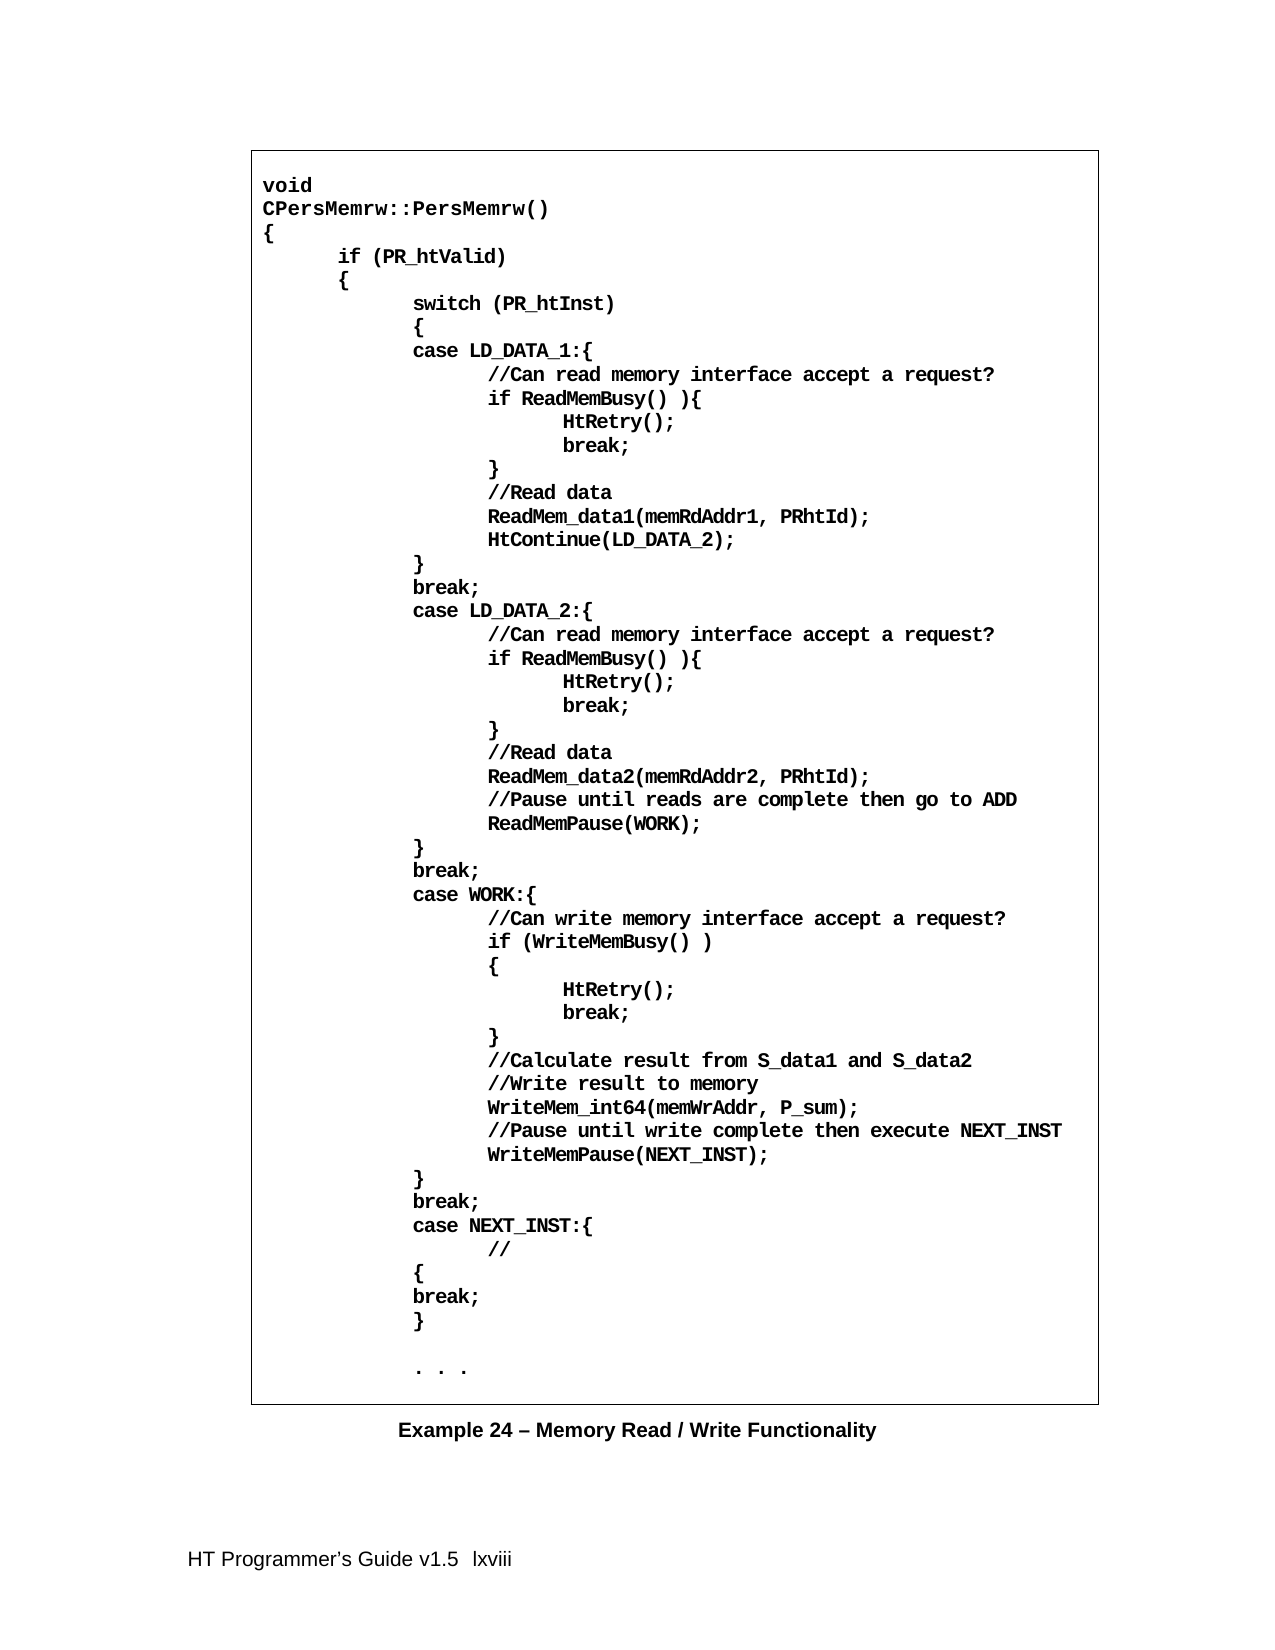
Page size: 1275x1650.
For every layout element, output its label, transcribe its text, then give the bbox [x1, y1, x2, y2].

table_header void CPersMemrw::PersMemrw() { if (PR_htValid) { switch (PR_htInst) { case LD_DATA_1:{ //Can read memory interface accept a request? if ReadMemBusy() ){ HtRetry(); break; } //Read data ReadMem_data1(memRdAddr1, PRhtId); HtContinue(LD_DATA_2); } break; case LD_DATA_2:{ //Can read memory interface accept a request? if ReadMemBusy() ){ HtRetry(); break; } //Read data ReadMem_data2(memRdAddr2, PRhtId); //Pause until reads are complete then go to ADD ReadMemPause(WORK); } break; case WORK:{ //Can write memory interface accept a request? if (WriteMemBusy() ) { HtRetry(); break; } //Calculate result from S_data1 and S_data2 //Write result to memory WriteMem_int64(memWrAddr, P_sum); //Pause until write complete then execute NEXT_INST WriteMemPause(NEXT_INST); } break; case NEXT_INST:{ // { break; } . . . [252, 151, 1098, 1404]
